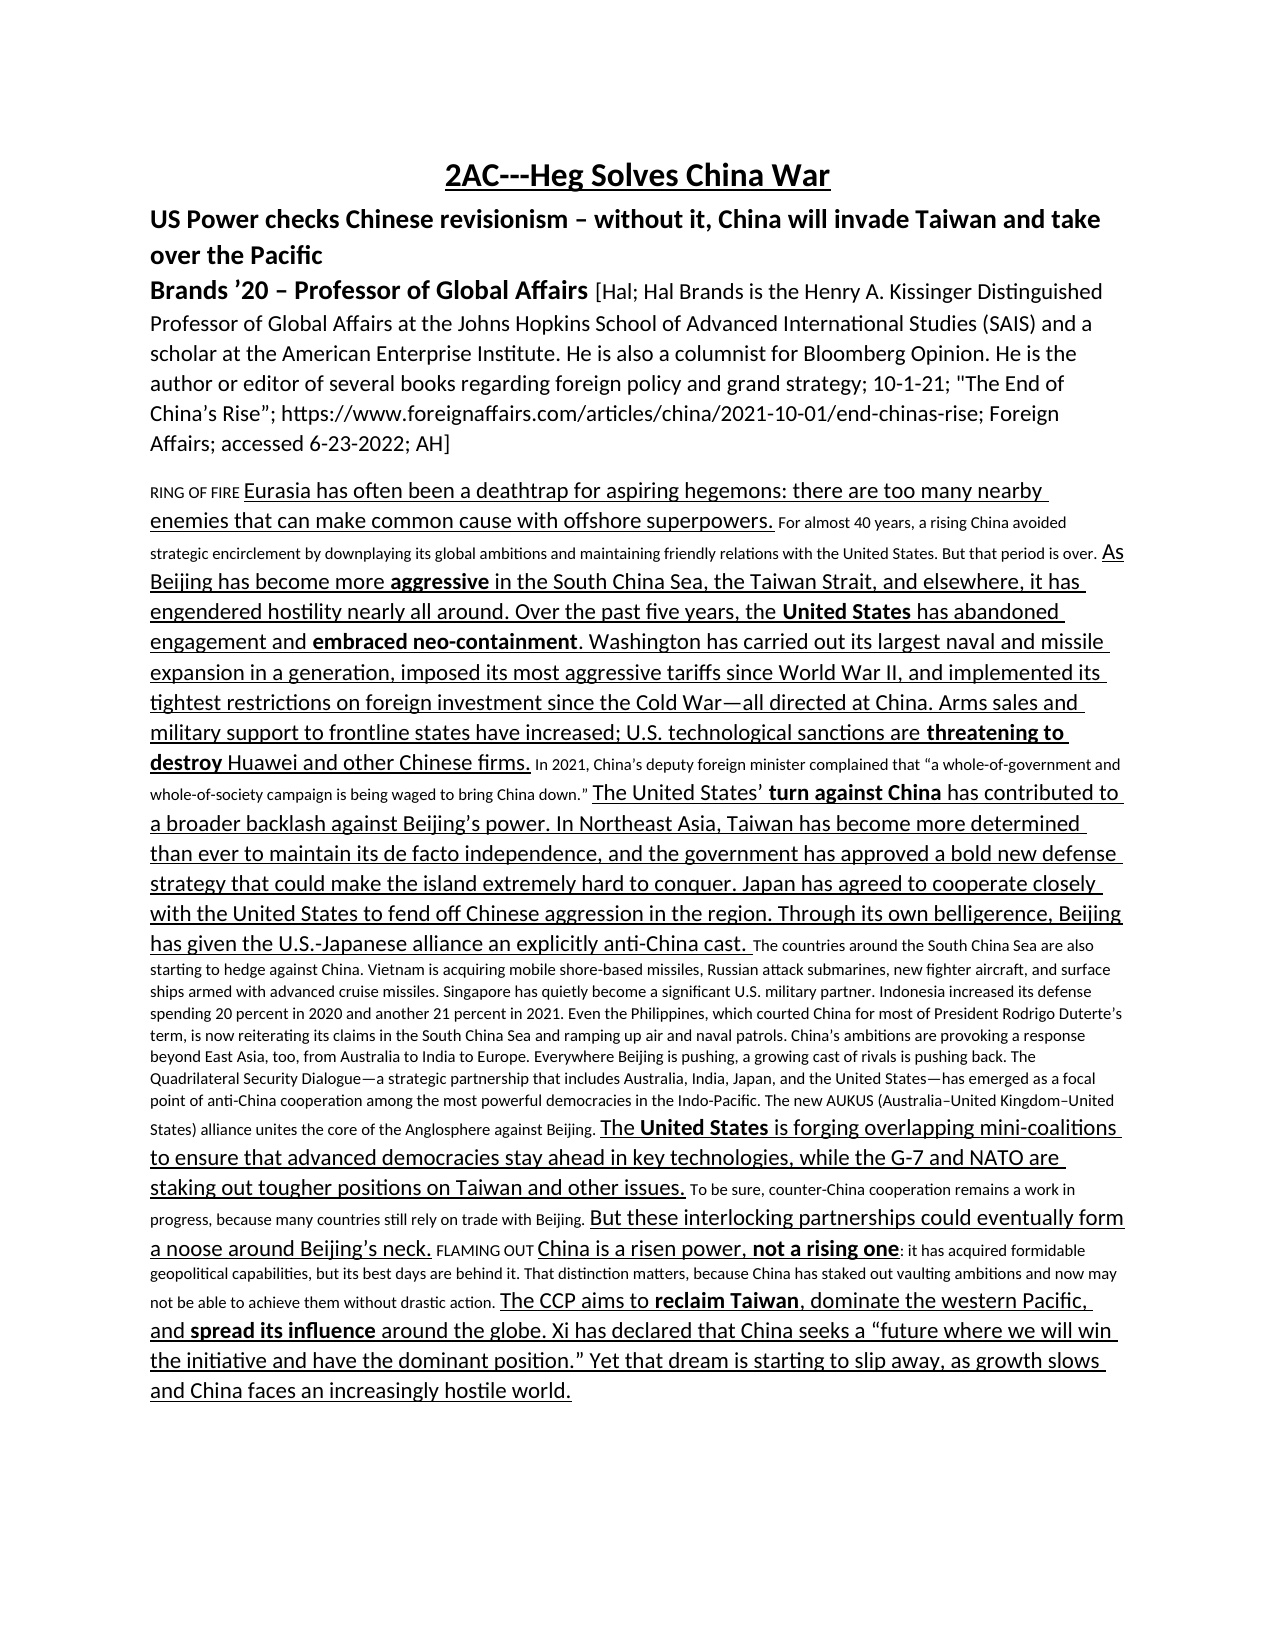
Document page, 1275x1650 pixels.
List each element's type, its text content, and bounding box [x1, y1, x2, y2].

subtitle US Power checks Chinese revisionism – without it, China will invade Taiwan and take over the Pacific [150, 202, 1125, 271]
subtitle 2AC---Heg Solves China War [150, 154, 1125, 195]
text RING OF FIRE Eurasia has often been a deathtrap for aspiring hegemons: there are too many nearby enemies that can make common cause with offshore superpowers. For almost 40 years, a rising China avoided strategic encirclement by downplaying its global ambitions and maintaining friendly relations with the United States. But that period is over. As Beijing has become more aggressive in the South China Sea, the Taiwan Strait, and elsewhere, it has engendered hostility nearly all around. Over the past five years, the United States has abandoned engagement and embraced neo-containment. Washington has carried out its largest naval and missile expansion in a generation, imposed its most aggressive tariffs since World War II, and implemented its tightest restrictions on foreign investment since the Cold War—all directed at China. Arms sales and military support to frontline states have increased; U.S. technological sanctions are threatening to destroy Huawei and other Chinese firms. In 2021, China’s deputy foreign minister complained that “a whole-of-government and whole-of-society campaign is being waged to bring China down.” The United States’ turn against China has contributed to a broader backlash against Beijing’s power. In Northeast Asia, Taiwan has become more determined than ever to maintain its de facto independence, and the government has approved a bold new defense strategy that could make the island extremely hard to conquer. Japan has agreed to cooperate closely with the United States to fend off Chinese aggression in the region. Through its own belligerence, Beijing has given the U.S.-Japanese alliance an explicitly anti-China cast. The countries around the South China Sea are also starting to hedge against China. Vietnam is acquiring mobile shore-based missiles, Russian attack submarines, new fighter aircraft, and surface ships armed with advanced cruise missiles. Singapore has quietly become a significant U.S. military partner. Indonesia increased its defense spending 20 percent in 2020 and another 21 percent in 2021. Even the Philippines, which courted China for most of President Rodrigo Duterte’s term, is now reiterating its claims in the South China Sea and ramping up air and naval patrols. China’s ambitions are provoking a response beyond East Asia, too, from Australia to India to Europe. Everywhere Beijing is pushing, a growing cast of rivals is pushing back. The Quadrilateral Security Dialogue—a strategic partnership that includes Australia, India, Japan, and the United States—has emerged as a focal point of anti-China cooperation among the most powerful democracies in the Indo-Pacific. The new AUKUS (Australia–United Kingdom–United States) alliance unites the core of the Anglosphere against Beijing. The United States is forging overlapping mini-coalitions to ensure that advanced democracies stay ahead in key technologies, while the G-7 and NATO are staking out tougher positions on Taiwan and other issues. To be sure, counter-China cooperation remains a work in progress, because many countries still rely on trade with Beijing. But these interlocking partnerships could eventually form a noose around Beijing’s neck. FLAMING OUT China is a risen power, not a rising one: it has acquired formidable geopolitical capabilities, but its best days are behind it. That distinction matters, because China has staked out vaulting ambitions and now may not be able to achieve them without drastic action. The CCP aims to reclaim Taiwan, dominate the western Pacific, and spread its influence around the globe. Xi has declared that China seeks a “future where we will win the initiative and have the dominant position.” Yet that dream is starting to slip away, as growth slows and China faces an increasingly hostile world. [150, 476, 1125, 1404]
text Brands ’20 – Professor of Global Affairs [Hal; Hal Brands is the Henry A. Kissinger Distinguished Professor of Global Affairs at the Johns Hopkins School of Advanced International Studies (SAIS) and a scholar at the American Enterprise Institute. He is also a columnist for Bloomberg Opinion. He is the author or editor of several books regarding foreign policy and grand strategy; 10-1-21; "The End of China’s Rise”; https://www.foreignaffairs.com/articles/china/2021-10-01/end-chinas-rise; Foreign Affairs; accessed 6-23-2022; AH] [150, 273, 1125, 458]
